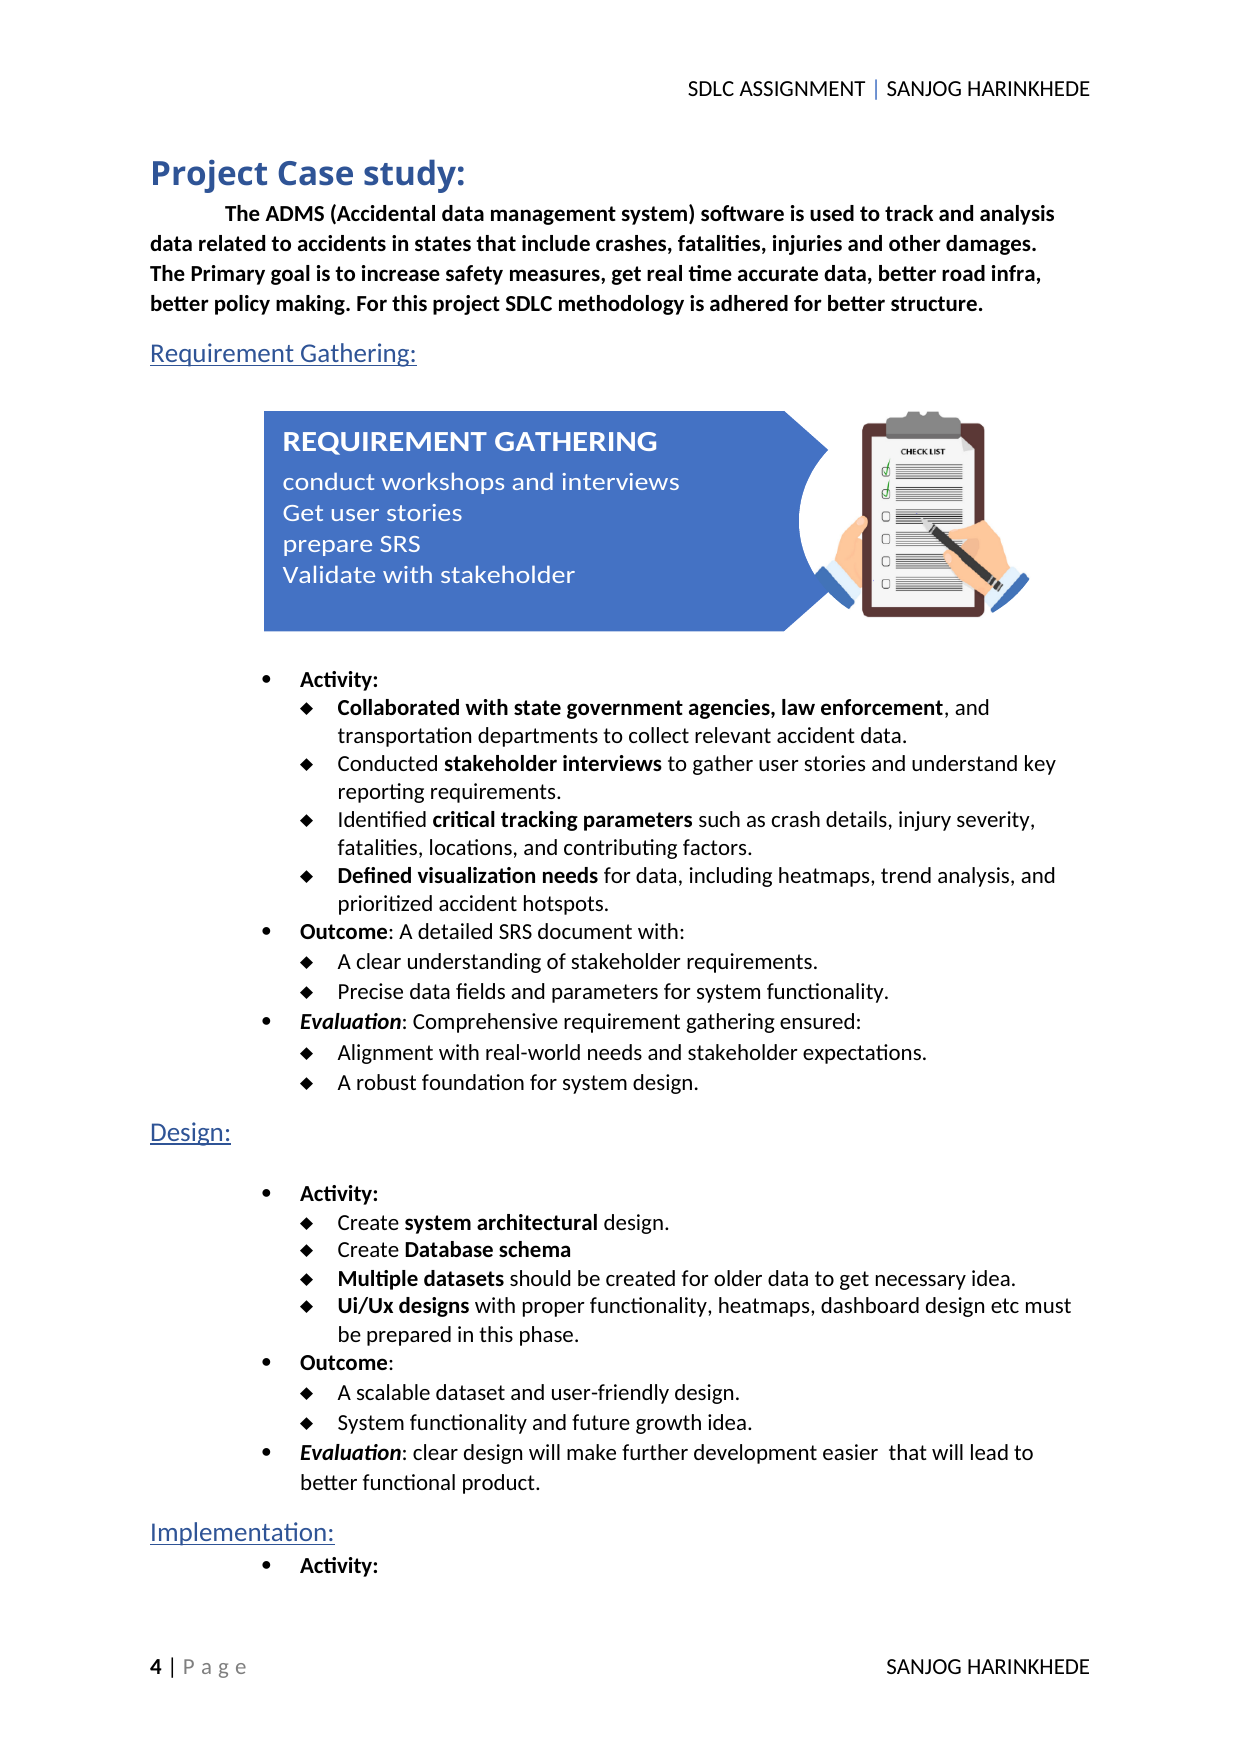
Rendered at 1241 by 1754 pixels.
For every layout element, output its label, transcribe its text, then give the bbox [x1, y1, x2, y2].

list A clear understanding of stakeholder requirements. [300, 947, 1090, 975]
list Outcome: A detailed SRS document with: [262, 917, 1090, 945]
list Precise data fields and parameters for system functionality. [300, 977, 1090, 1005]
subtitle Project Case study: [150, 150, 1090, 195]
list A robust foundation for system design. [300, 1068, 1090, 1096]
picture [799, 411, 1049, 632]
list A scalable dataset and user-friendly design. [300, 1378, 1090, 1406]
list Identified critical tracking parameters such as crash details, injury severity, fatalities, locations, and contributing factors. [300, 805, 1090, 861]
list Alignment with real-world needs and stakeholder expectations. [300, 1038, 1090, 1066]
list System functionality and future growth idea. [300, 1408, 1090, 1436]
list Outcome: [262, 1348, 1090, 1376]
subtitle Implementation: [150, 1515, 1090, 1548]
list Activity: [262, 1179, 1090, 1208]
list Multiple datasets should be created for older data to get necessary idea. [300, 1264, 1090, 1292]
list Evaluation: clear design will make further development easier that will lead to better functional product. [262, 1438, 1090, 1497]
list Activity: [262, 401, 1090, 693]
text The ADMS (Accidental data management system) software is used to track and analysis data related to accidents in states that include crashes, fatalities, injuries and other damages. The Primary goal is to increase safety measures, get real time accurate data, better road infra, better policy making. For this project SDLC methodology is adhered for better structure. [150, 199, 1090, 318]
subtitle Design: [150, 1115, 1090, 1148]
list Conducted stakeholder interviews to gather user stories and understand key reporting requirements. [300, 749, 1090, 805]
list Activity: [262, 1551, 1090, 1579]
list Create Database schema [300, 1236, 1090, 1264]
list Evaluation: Comprehensive requirement gathering ensured: [262, 1007, 1090, 1036]
list Create system architectural design. [300, 1208, 1090, 1236]
subtitle Requirement Gathering: [150, 336, 1090, 369]
list Defined visualization needs for data, including heatmaps, trend analysis, and prioritized accident hotspots. [300, 861, 1090, 917]
list Ui/Ux designs with proper functionality, heatmaps, dashboard design etc must be prepared in this phase. [300, 1292, 1090, 1348]
list Collaborated with state government agencies, law enforcement, and transportation departments to collect relevant accident data. [300, 693, 1090, 749]
